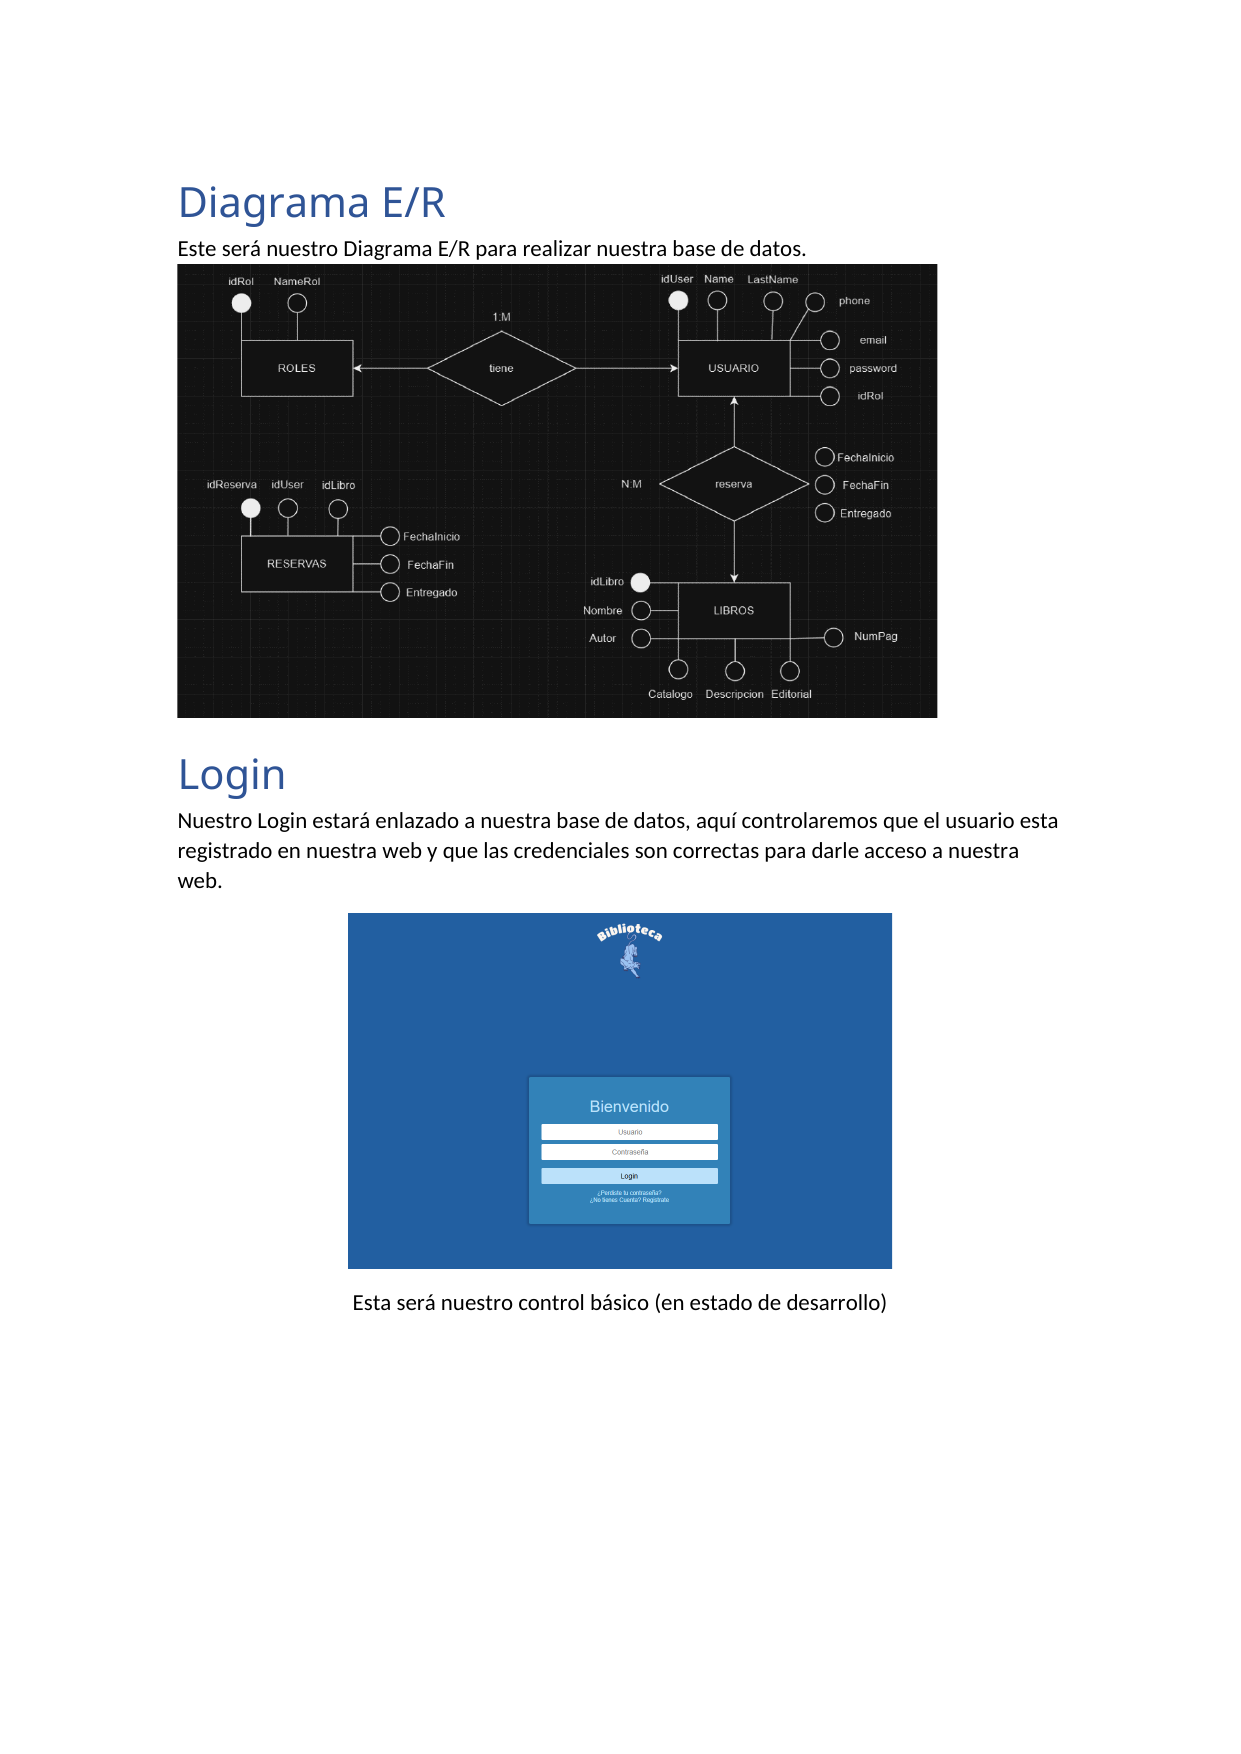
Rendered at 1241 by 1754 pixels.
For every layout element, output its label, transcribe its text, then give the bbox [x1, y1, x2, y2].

picture [177, 264, 938, 718]
text Nuestro Login estará enlazado a nuestra base de datos, aquí controlaremos que el usuario esta registrado en nuestra web y que las credenciales son correctas para darle acceso a nuestra web. [177, 806, 1063, 894]
text Esta será nuestro control básico (en estado de desarrollo) [177, 1288, 1063, 1316]
subtitle Login [177, 745, 1063, 802]
subtitle Diagrama E/R [177, 173, 1063, 229]
picture [348, 913, 893, 1269]
